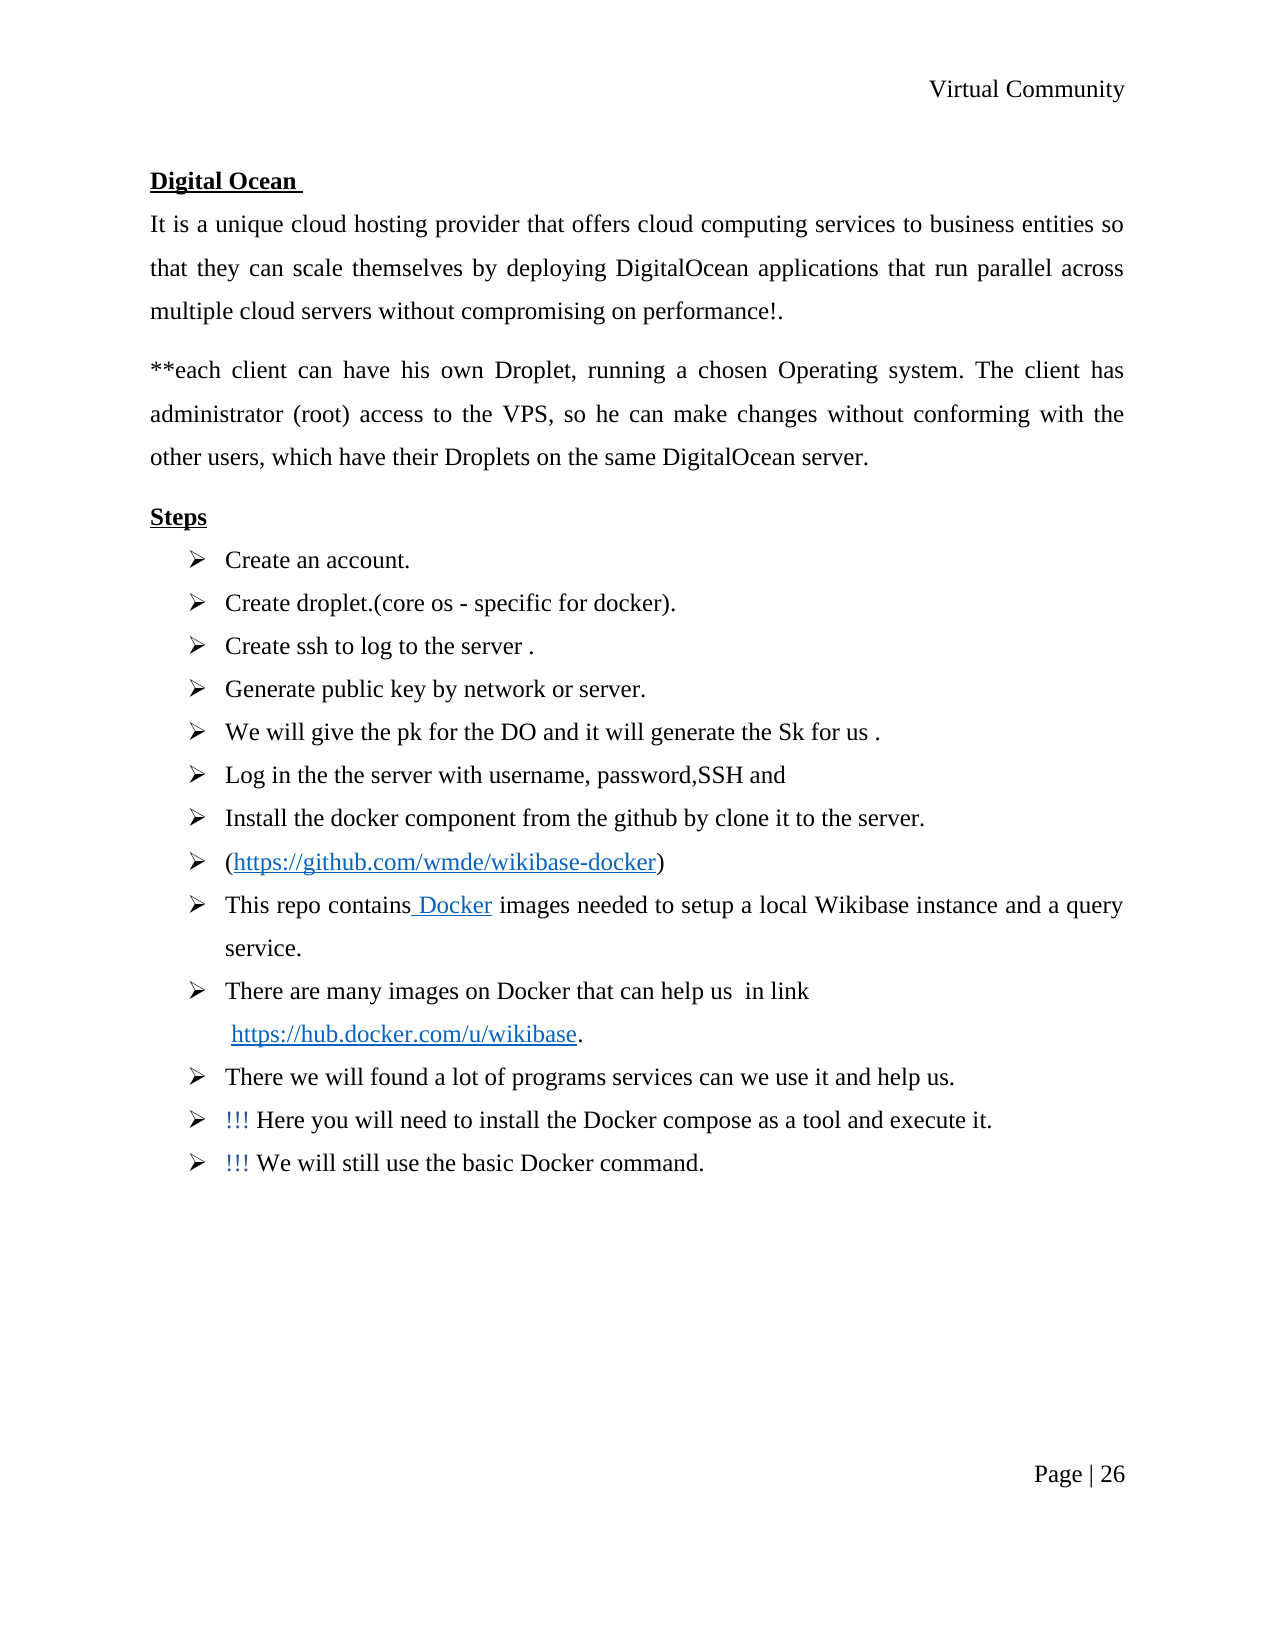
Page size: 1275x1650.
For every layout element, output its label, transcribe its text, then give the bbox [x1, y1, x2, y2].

list There we will found a lot of programs services can we use it and help us. [187, 1062, 1125, 1091]
list Create an account. [187, 545, 1125, 573]
list Generate public key by network or server. [187, 674, 1125, 703]
list https://hub.docker.com/u/wikibase. [225, 1019, 1125, 1048]
list Log in the the server with username, password,SSH and [187, 760, 1125, 789]
text **each client can have his own Droplet, running a chosen Operating system. The client has administrator (root) access to the VPS, so he can make changes without conforming with the other users, which have their Droplets on the same DigitalOcean server. [150, 356, 1125, 471]
list We will give the pk for the DO and it will generate the Sk for us . [187, 717, 1125, 746]
list !!! We will still use the basic Docker command. [187, 1148, 1125, 1177]
list Install the docker component from the github by clone it to the server. [187, 803, 1125, 832]
text It is a unique cloud hosting provider that offers cloud computing services to business entities so that they can scale themselves by deploying DigitalOcean applications that run parallel across multiple cloud servers without compromising on performance!. [150, 209, 1125, 324]
list Create droplet.(core os - specific for docker). [187, 588, 1125, 617]
subtitle Digital Ocean [150, 166, 1125, 195]
list (https://github.com/wmde/wikibase-docker) [187, 847, 1125, 875]
subtitle Steps [150, 502, 1125, 530]
list This repo contains Docker images needed to setup a local Wikibase instance and a query service. [187, 890, 1125, 962]
list There are many images on Docker that can help us in link [187, 976, 1125, 1005]
list Create ssh to log to the server . [187, 631, 1125, 660]
list !!! Here you will need to install the Docker compose as a tool and execute it. [187, 1105, 1125, 1134]
